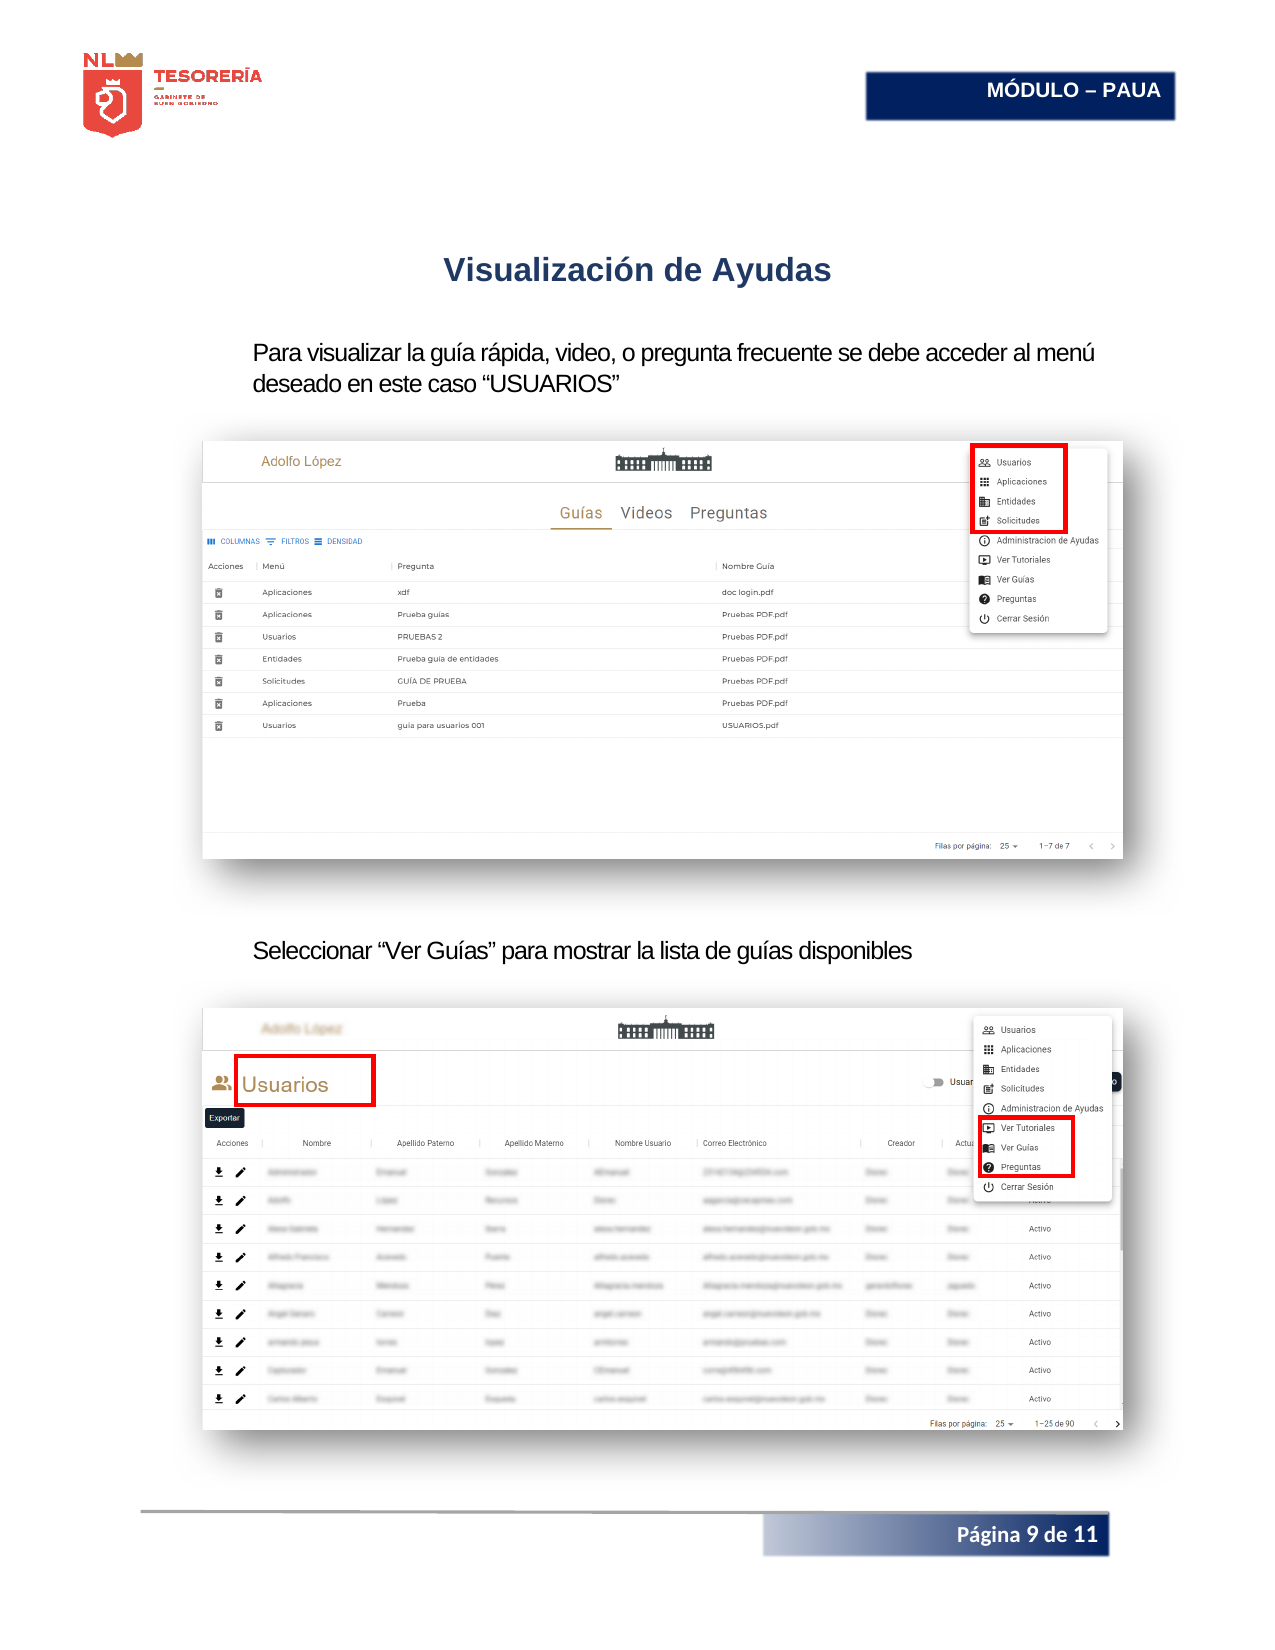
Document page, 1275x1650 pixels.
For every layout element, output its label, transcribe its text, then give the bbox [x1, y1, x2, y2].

picture [79, 43, 264, 140]
picture [202, 1008, 1123, 1430]
list Seleccionar “Ver Guías” para mostrar la lista de guías disponibles [252, 936, 1098, 964]
subtitle Visualización de Ayudas [177, 250, 1098, 288]
picture [202, 441, 1123, 859]
list Para visualizar la guía rápida, video, o pregunta frecuente se debe acceder al menú deseado en este caso “USUARIOS” [252, 338, 1098, 398]
